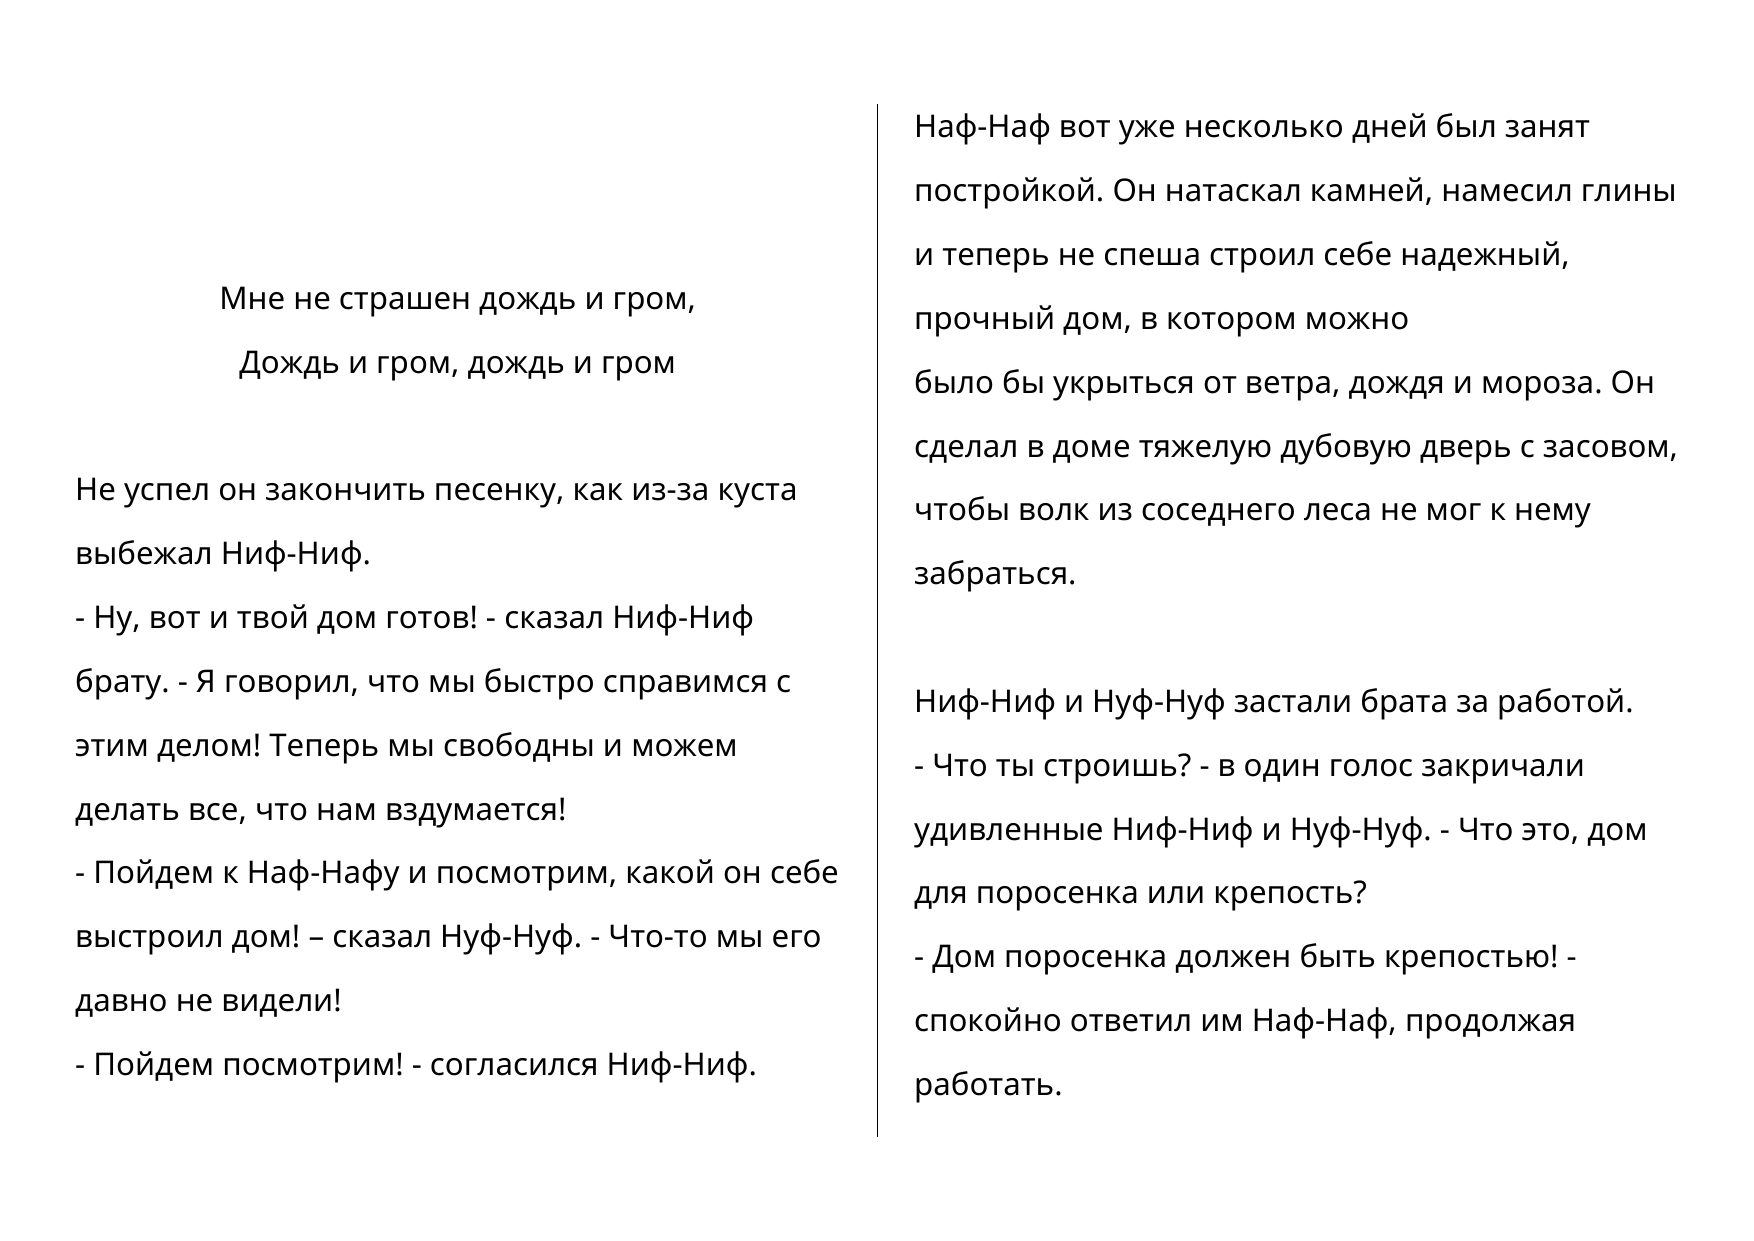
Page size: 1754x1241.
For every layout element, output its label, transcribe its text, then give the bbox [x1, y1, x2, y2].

text Ниф-Ниф и Нуф-Нуф застали брата за работой. [914, 679, 1679, 722]
text Наф-Наф вот уже несколько дней был занят постройкой. Он натаскал камней, намесил глины и теперь не спеша строил себе надежный, прочный дом, в котором можно [914, 104, 1679, 338]
text - Пойдем посмотрим! - согласился Ниф-Ниф. [75, 1042, 840, 1085]
text - Пойдем к Наф-Нафу и посмотрим, какой он себе выстроил дом! – сказал Нуф-Нуф. - Что-то мы его давно не видели! [75, 851, 840, 1021]
text - Дом поросенка должен быть крепостью! - спокойно ответил им Наф-Наф, продолжая работать. [914, 934, 1679, 1105]
text - Что ты строишь? - в один голос закричали удивленные Ниф-Ниф и Нуф-Нуф. - Что это, дом для поросенка или крепость? [914, 743, 1679, 913]
text Не успел он закончить песенку, как из-за куста выбежал Ниф-Ниф. [75, 467, 840, 574]
text Дождь и гром, дождь и гром [75, 340, 840, 382]
text Мне не страшен дождь и гром, [75, 276, 840, 318]
text было бы укрыться от ветра, дождя и мороза. Он сделал в доме тяжелую дубовую дверь с засовом, чтобы волк из соседнего леса не мог к нему забраться. [914, 360, 1679, 594]
text - Ну, вот и твой дом готов! - сказал Ниф-Ниф брату. - Я говорил, что мы быстро справимся с этим делом! Теперь мы свободны и можем делать все, что нам вздумается! [75, 595, 840, 829]
